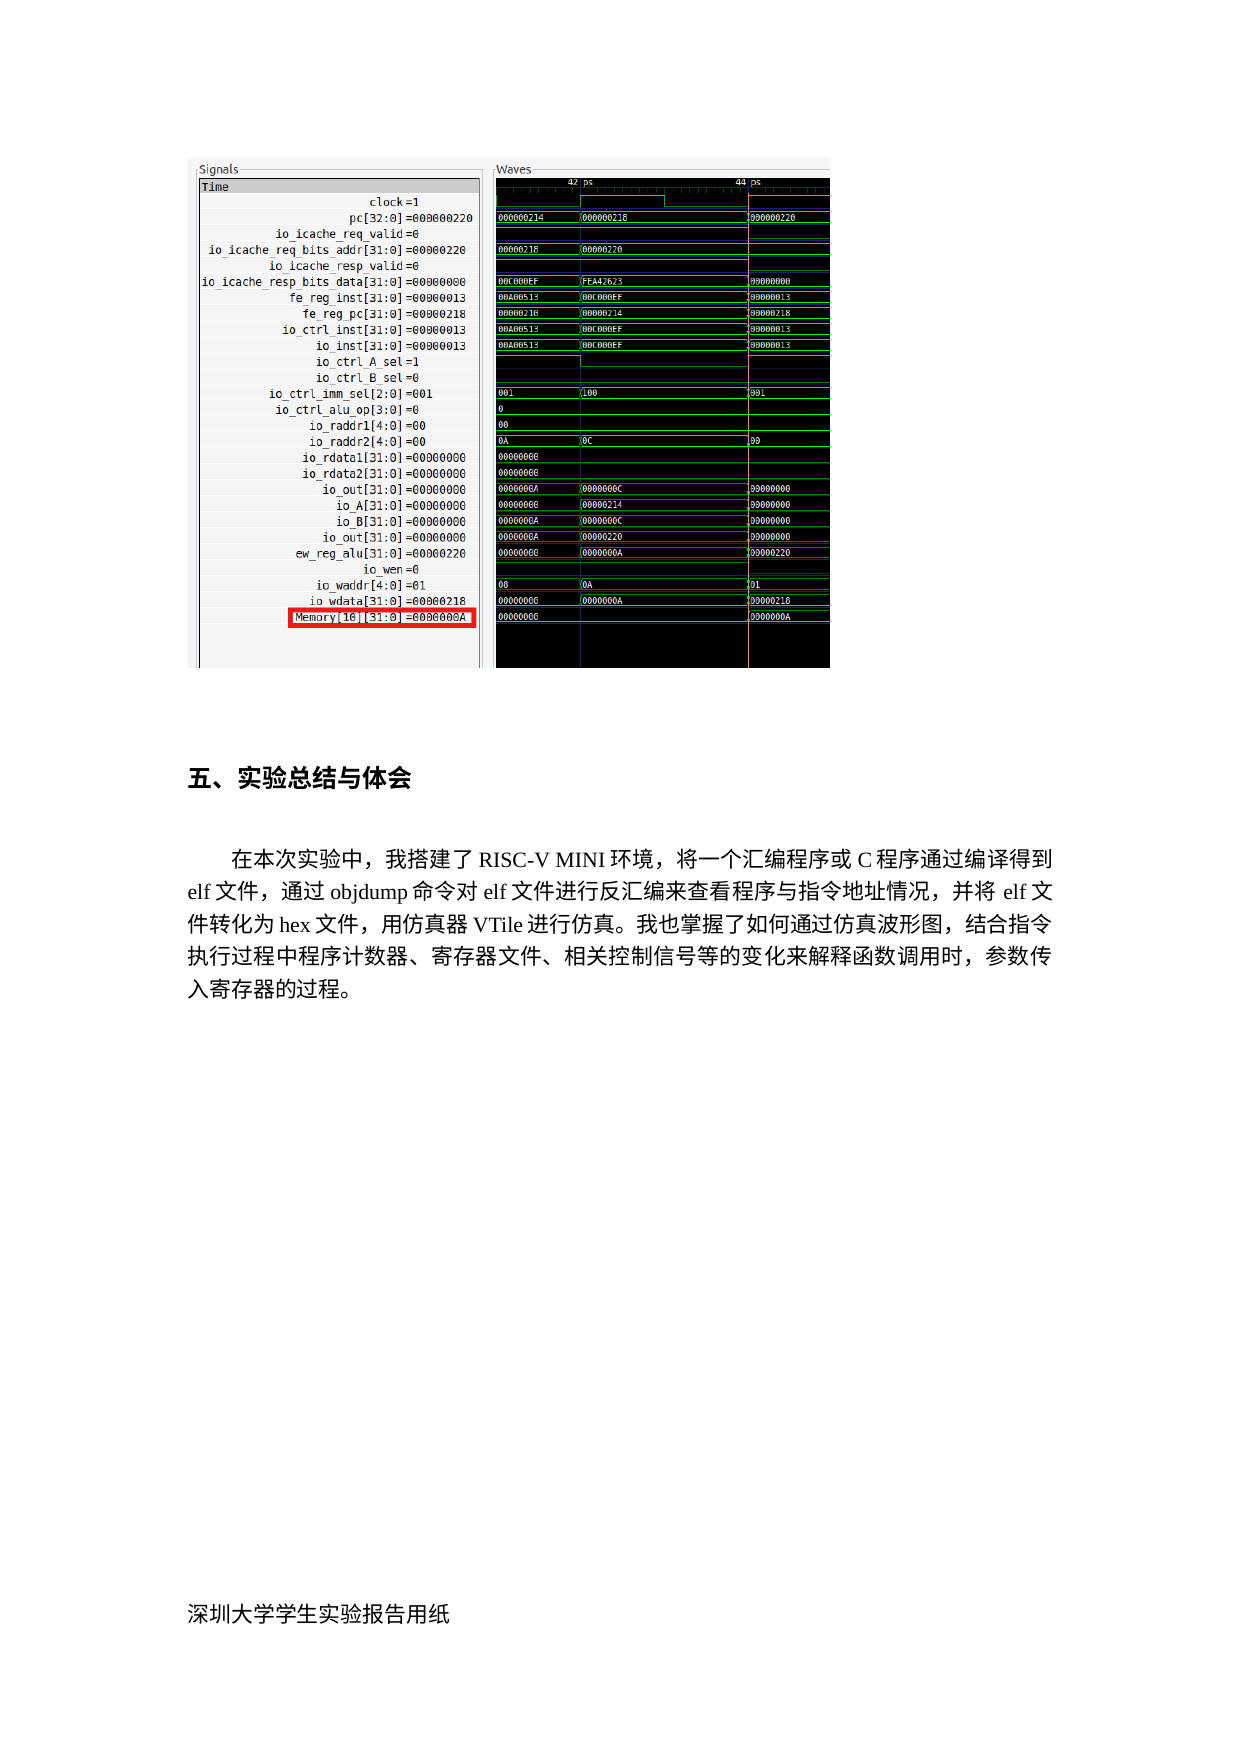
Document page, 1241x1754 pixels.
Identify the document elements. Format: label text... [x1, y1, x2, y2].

text 在本次实验中，我搭建了RISC-V MINI环境，将一个汇编程序或C程序通过编译得到elf文件，通过objdump命令对elf文件进行反汇编来查看程序与指令地址情况，并将elf文件转化为hex文件，用仿真器VTile进行仿真。我也掌握了如何通过仿真波形图，结合指令执行过程中程序计数器、寄存器文件、相关控制信号等的变化来解释函数调用时，参数传入寄存器的过程。 [187, 841, 1053, 1004]
picture [187, 158, 830, 668]
text 五、实验总结与体会 [187, 744, 1053, 809]
